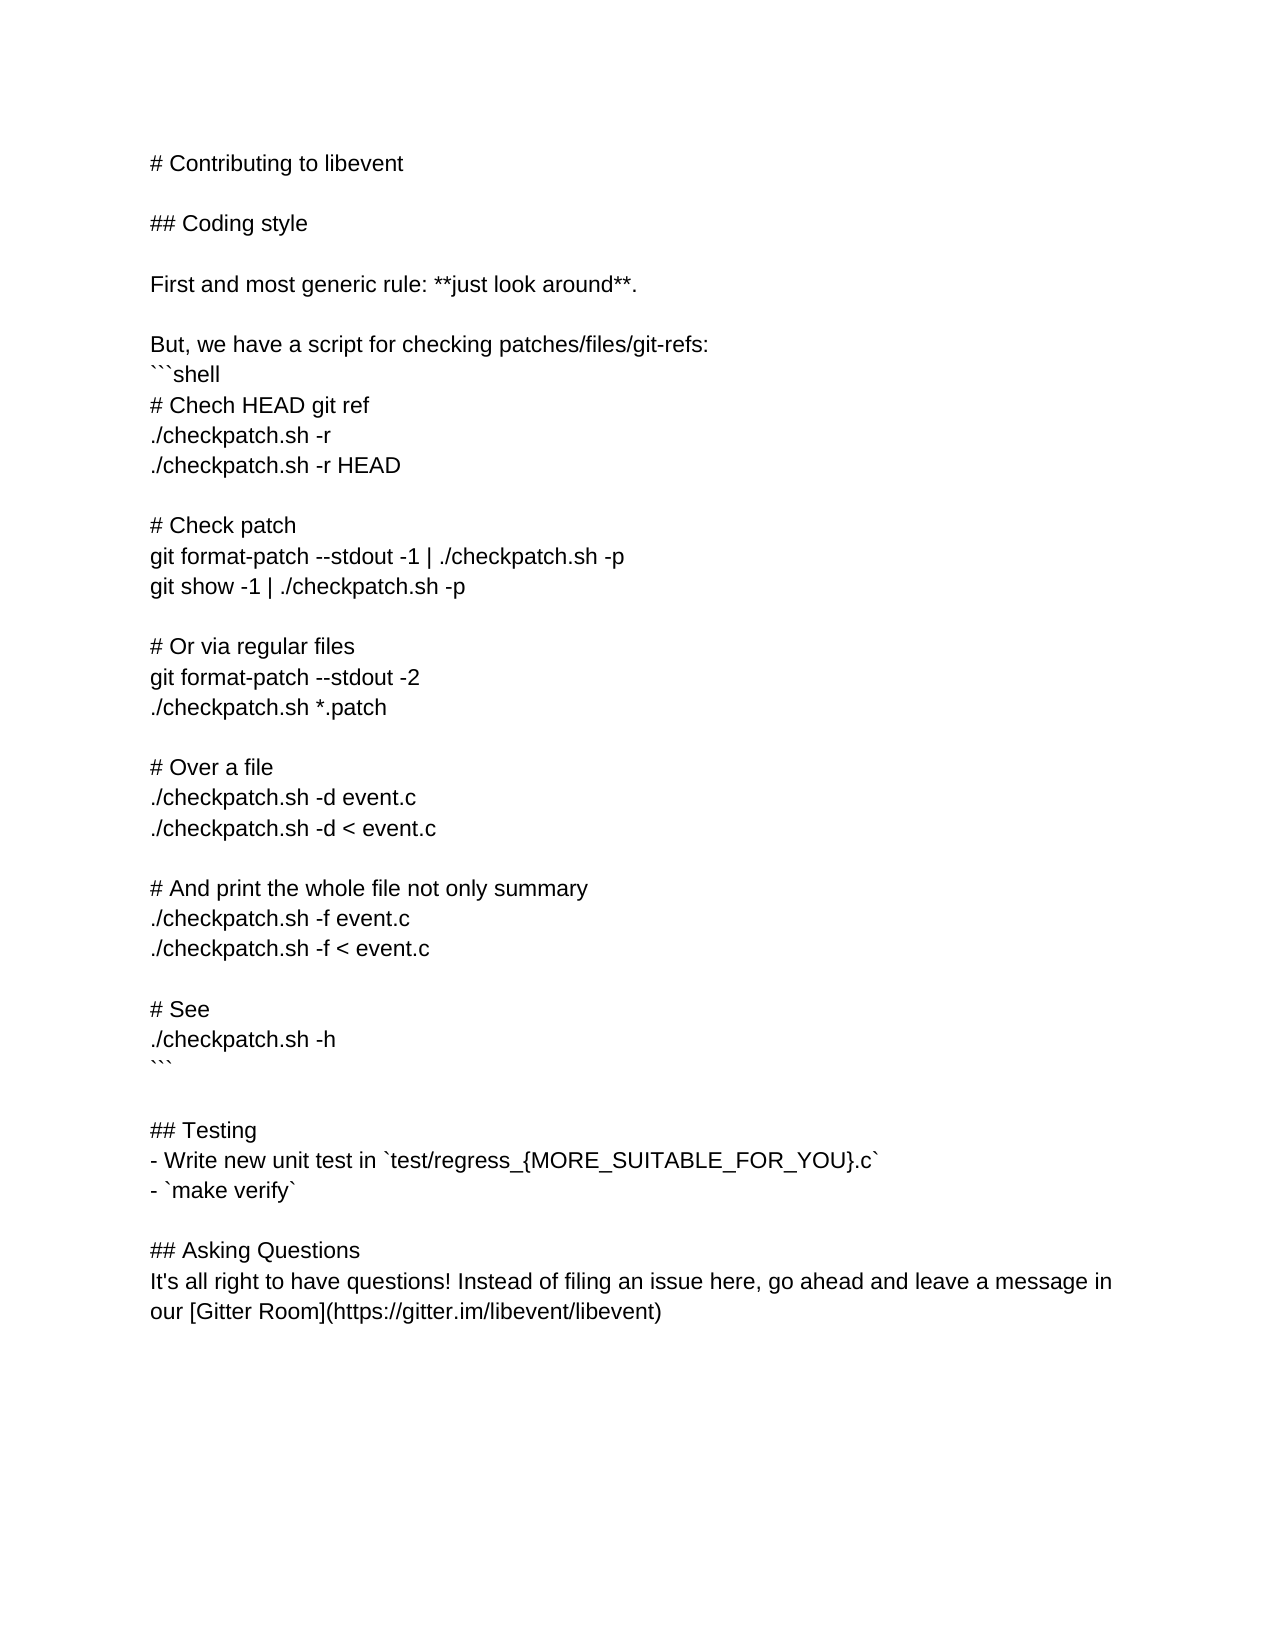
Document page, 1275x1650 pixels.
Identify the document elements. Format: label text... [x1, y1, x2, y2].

text git show -1 | ./checkpatch.sh -p [150, 573, 1125, 599]
text ./checkpatch.sh -d event.c [150, 784, 1125, 811]
text ./checkpatch.sh -f event.c [150, 905, 1125, 932]
text # Contributing to libevent [150, 150, 1125, 176]
text ./checkpatch.sh -f < event.c [150, 935, 1125, 962]
text # Chech HEAD git ref [150, 392, 1125, 418]
text ## Asking Questions [150, 1237, 1125, 1264]
text # Check patch [150, 512, 1125, 539]
text ./checkpatch.sh -r [150, 422, 1125, 448]
text - Write new unit test in `test/regress_{MORE_SUITABLE_FOR_YOU}.c` [150, 1147, 1125, 1173]
text ./checkpatch.sh -r HEAD [150, 452, 1125, 478]
text ```shell [150, 361, 1125, 388]
text ./checkpatch.sh -h [150, 1026, 1125, 1052]
text # Or via regular files [150, 633, 1125, 660]
text ## Testing [150, 1117, 1125, 1143]
text git format-patch --stdout -2 [150, 663, 1125, 690]
text ./checkpatch.sh *.patch [150, 694, 1125, 720]
text # And print the whole file not only summary [150, 875, 1125, 901]
text ``` [150, 1056, 1125, 1083]
text But, we have a script for checking patches/files/git-refs: [150, 331, 1125, 358]
text # See [150, 996, 1125, 1022]
text ## Coding style [150, 210, 1125, 237]
text First and most generic rule: **just look around**. [150, 271, 1125, 297]
text git format-patch --stdout -1 | ./checkpatch.sh -p [150, 543, 1125, 569]
text ./checkpatch.sh -d < event.c [150, 814, 1125, 841]
text It's all right to have questions! Instead of filing an issue here, go ahead and leave a message in our [Gitter Room](https://gitter.im/libevent/libevent) [150, 1268, 1125, 1324]
text - `make verify` [150, 1177, 1125, 1203]
text # Over a file [150, 754, 1125, 781]
